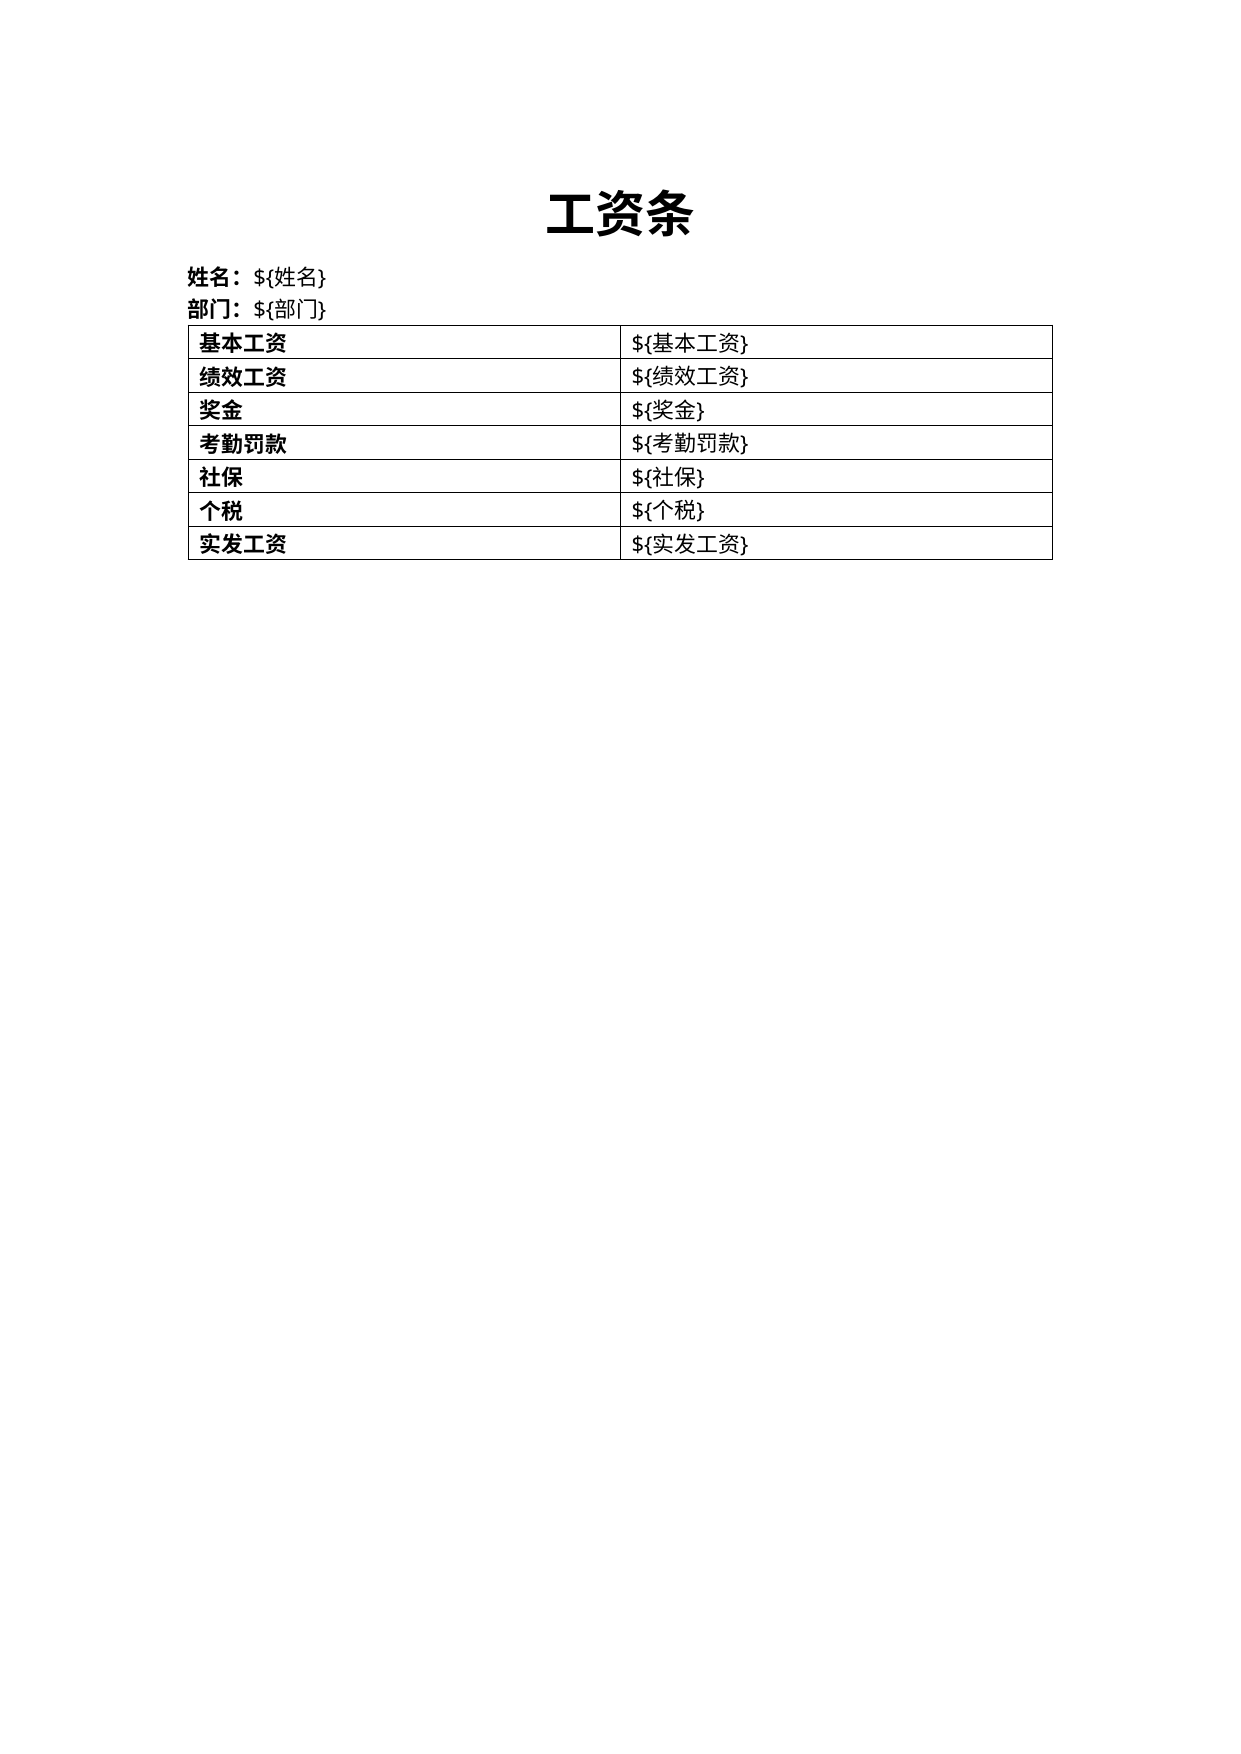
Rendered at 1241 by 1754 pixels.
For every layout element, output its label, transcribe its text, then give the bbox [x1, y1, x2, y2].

text 工资条 [187, 162, 1053, 259]
table_cell 个税 [189, 493, 620, 526]
text 姓名：${姓名} [187, 259, 1053, 292]
table_cell ${奖金} [621, 393, 1052, 425]
text 部门：${部门} [187, 292, 1053, 324]
table_cell 奖金 [189, 393, 620, 425]
table_header ${基本工资} [621, 326, 1052, 358]
table_cell ${考勤罚款} [621, 426, 1052, 459]
table_cell 社保 [189, 460, 620, 492]
table_cell 实发工资 [189, 527, 620, 559]
table_cell ${绩效工资} [621, 359, 1052, 392]
table_header 基本工资 [189, 326, 620, 358]
table_cell ${实发工资} [621, 527, 1052, 559]
table_cell 绩效工资 [189, 359, 620, 392]
table_cell 考勤罚款 [189, 426, 620, 459]
table_cell ${社保} [621, 460, 1052, 492]
table_cell ${个税} [621, 493, 1052, 526]
